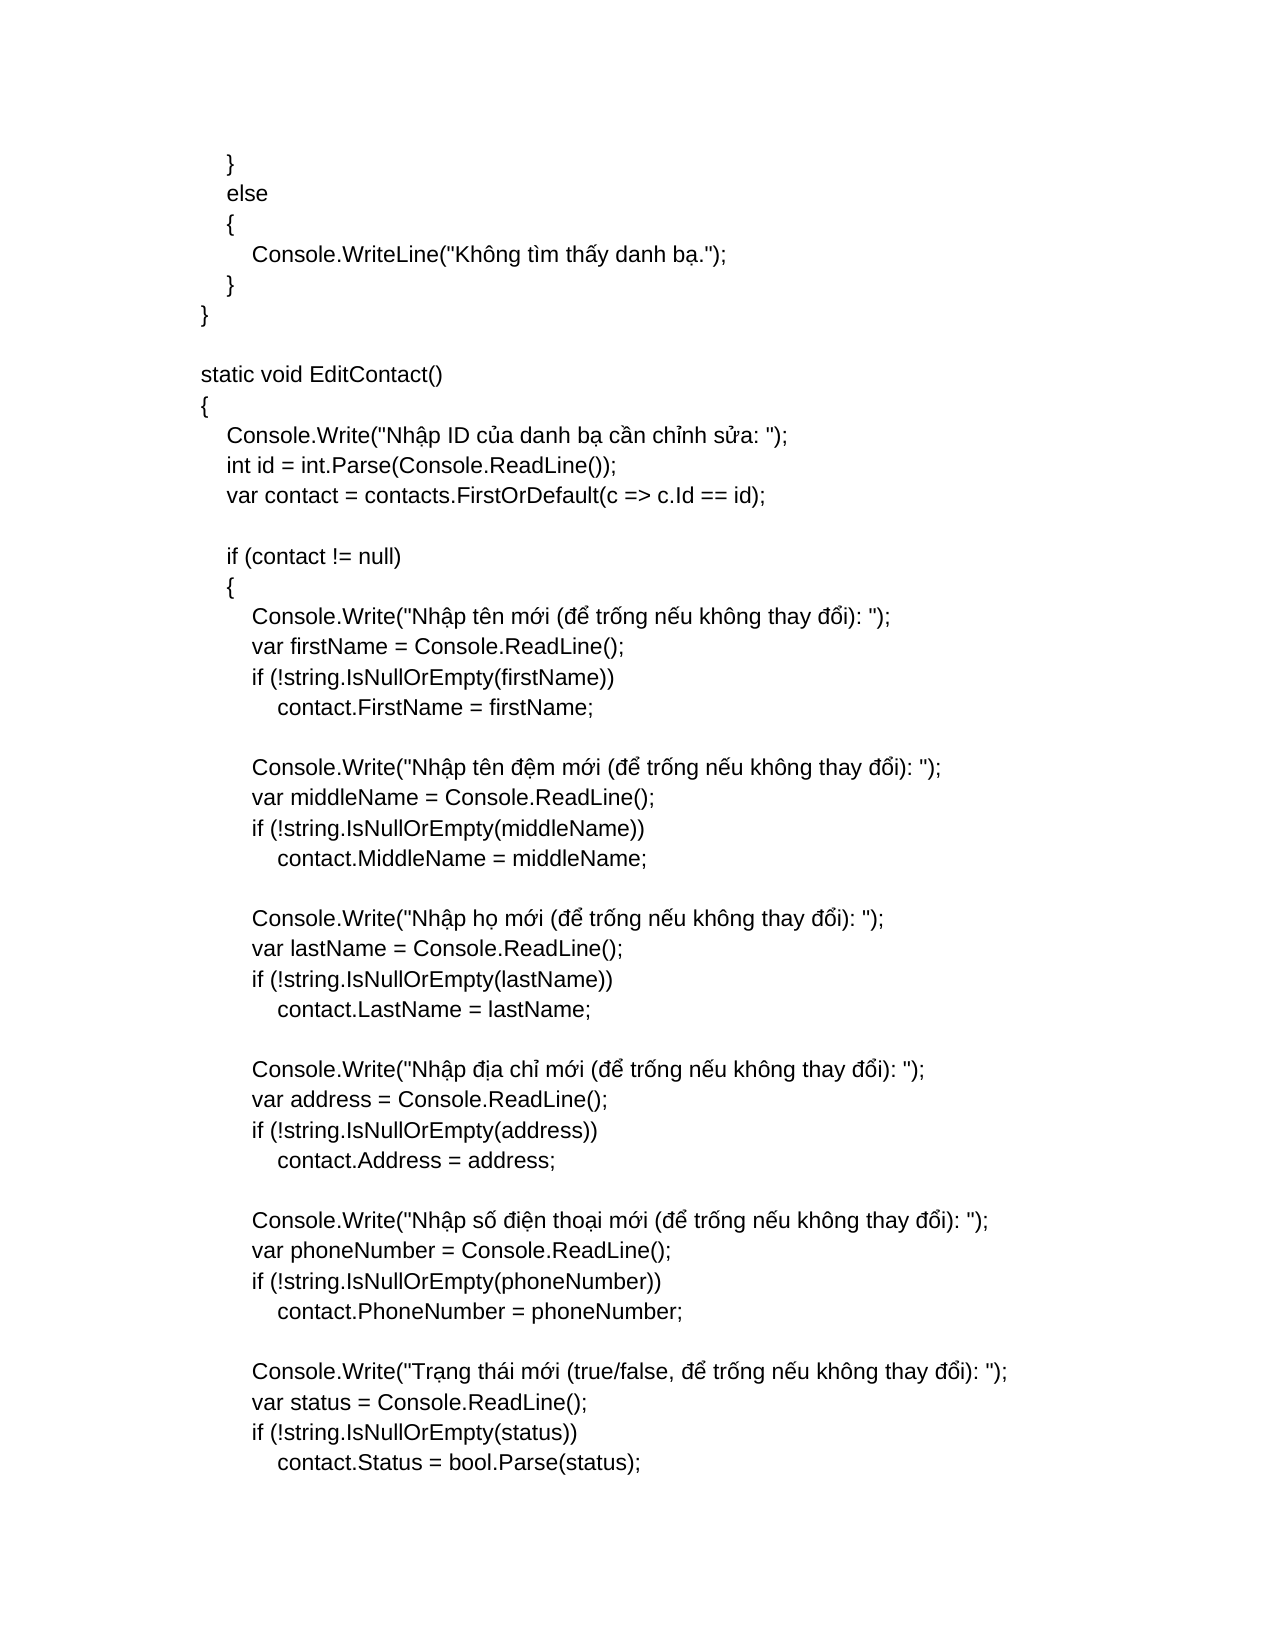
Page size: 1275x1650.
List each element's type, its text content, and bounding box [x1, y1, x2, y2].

text var lastName = Console.ReadLine(); [150, 935, 1125, 962]
text else [150, 180, 1125, 207]
text Console.Write("Nhập địa chỉ mới (để trống nếu không thay đổi): "); [150, 1056, 1125, 1083]
text int id = int.Parse(Console.ReadLine()); [150, 452, 1125, 478]
text } [150, 301, 1125, 327]
text var address = Console.ReadLine(); [150, 1086, 1125, 1113]
text contact.Address = address; [150, 1147, 1125, 1173]
text contact.PhoneNumber = phoneNumber; [150, 1298, 1125, 1324]
text contact.LastName = lastName; [150, 996, 1125, 1022]
text contact.MiddleName = middleName; [150, 845, 1125, 871]
text { [150, 210, 1125, 237]
text Console.Write("Nhập họ mới (để trống nếu không thay đổi): "); [150, 905, 1125, 932]
text if (contact != null) [150, 543, 1125, 569]
text if (!string.IsNullOrEmpty(lastName)) [150, 966, 1125, 992]
text var contact = contacts.FirstOrDefault(c => c.Id == id); [150, 482, 1125, 509]
text if (!string.IsNullOrEmpty(firstName)) [150, 663, 1125, 690]
text Console.Write("Nhập tên mới (để trống nếu không thay đổi): "); [150, 603, 1125, 629]
text static void EditContact() [150, 361, 1125, 388]
text Console.Write("Trạng thái mới (true/false, để trống nếu không thay đổi): "); [150, 1358, 1125, 1385]
text Console.Write("Nhập ID của danh bạ cần chỉnh sửa: "); [150, 422, 1125, 448]
text var middleName = Console.ReadLine(); [150, 784, 1125, 811]
text if (!string.IsNullOrEmpty(phoneNumber)) [150, 1268, 1125, 1294]
text Console.Write("Nhập số điện thoại mới (để trống nếu không thay đổi): "); [150, 1207, 1125, 1234]
text var phoneNumber = Console.ReadLine(); [150, 1237, 1125, 1264]
text { [150, 392, 1125, 418]
text if (!string.IsNullOrEmpty(status)) [150, 1419, 1125, 1445]
text Console.WriteLine("Không tìm thấy danh bạ."); [150, 241, 1125, 267]
text } [150, 271, 1125, 297]
text } [150, 150, 1125, 176]
text if (!string.IsNullOrEmpty(address)) [150, 1117, 1125, 1143]
text var status = Console.ReadLine(); [150, 1388, 1125, 1415]
text if (!string.IsNullOrEmpty(middleName)) [150, 814, 1125, 841]
text Console.Write("Nhập tên đệm mới (để trống nếu không thay đổi): "); [150, 754, 1125, 781]
text { [150, 573, 1125, 599]
text contact.FirstName = firstName; [150, 694, 1125, 720]
text contact.Status = bool.Parse(status); [150, 1449, 1125, 1475]
text var firstName = Console.ReadLine(); [150, 633, 1125, 660]
